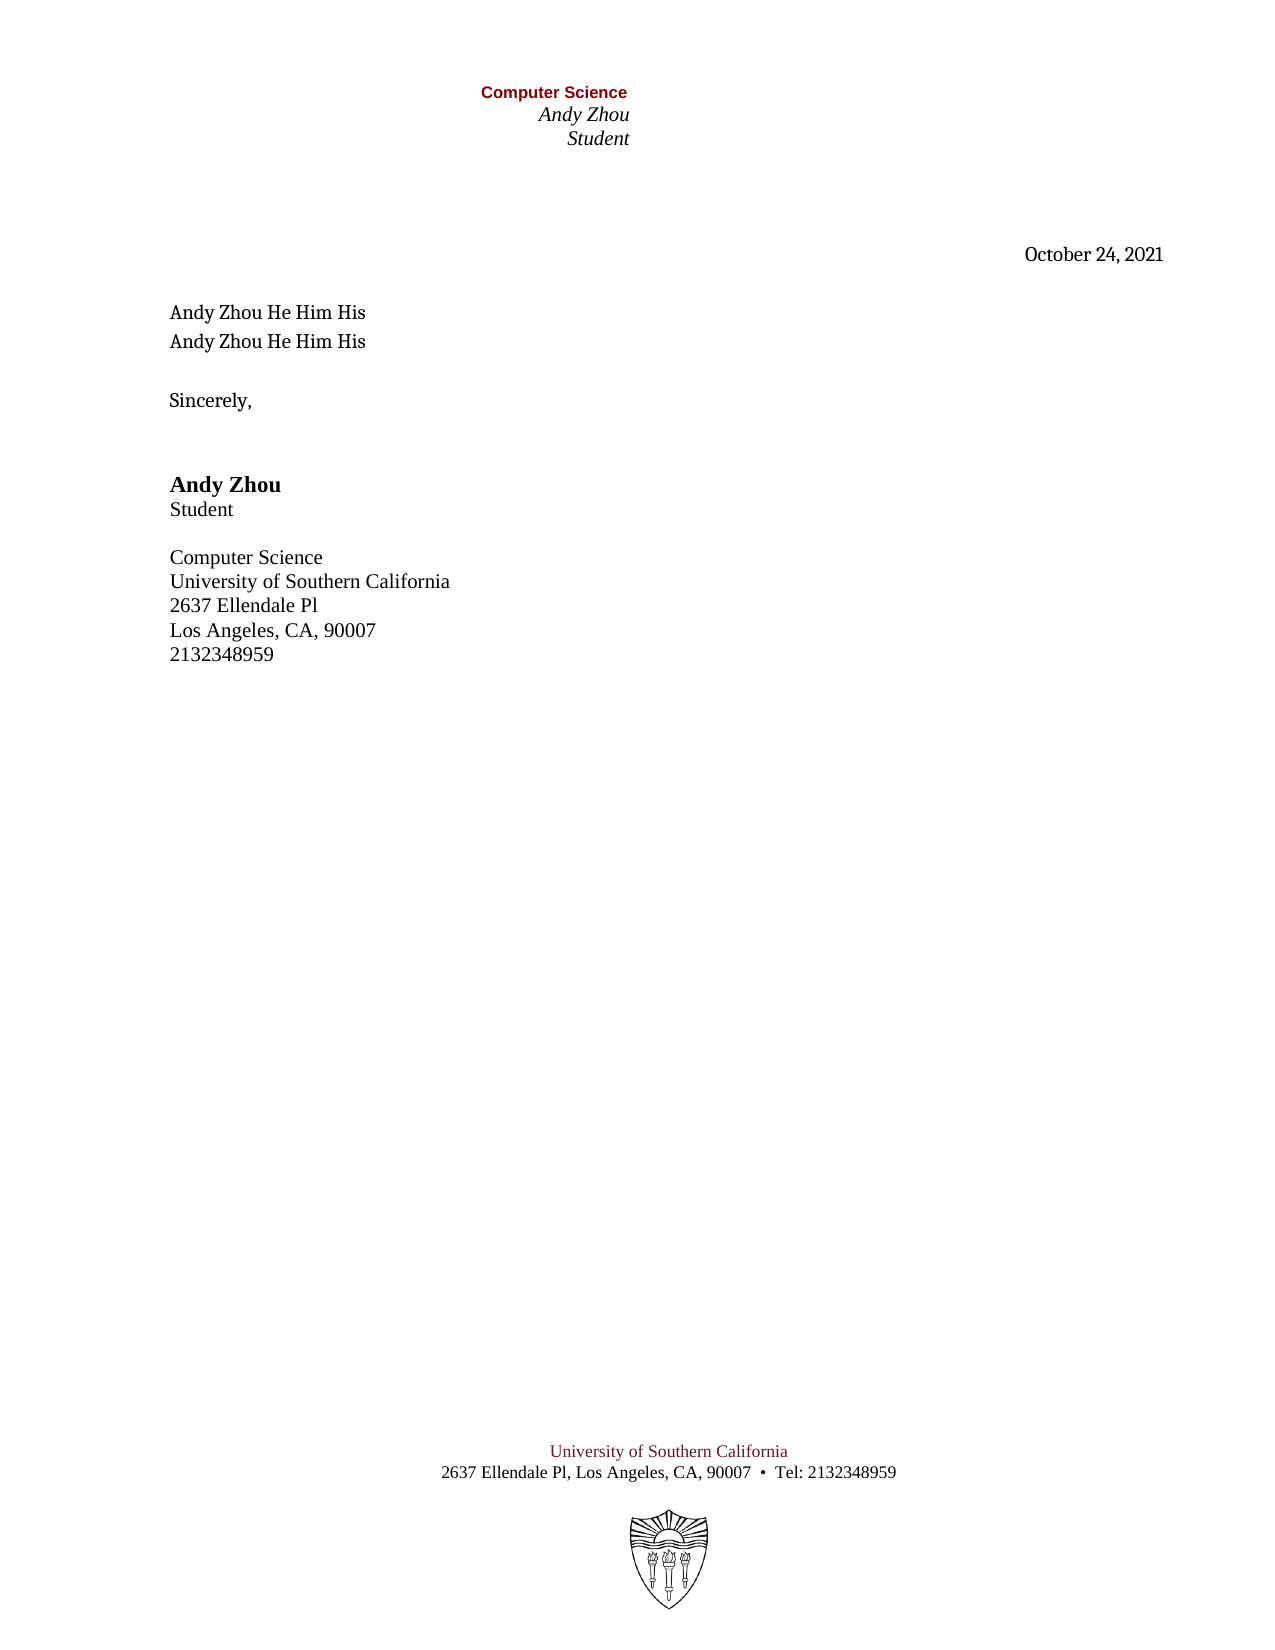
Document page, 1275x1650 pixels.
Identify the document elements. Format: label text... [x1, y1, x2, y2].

text Student [169, 497, 1162, 521]
text University of Southern California [169, 569, 1162, 593]
text Los Angeles, CA, 90007 [169, 617, 1162, 642]
text Andy Zhou [169, 471, 1162, 497]
text Andy Zhou He Him His Andy Zhou He Him His [169, 267, 1162, 354]
picture [604, 1494, 734, 1624]
text Computer Science [169, 545, 1162, 569]
text October 24, 2021 [169, 237, 1162, 267]
text Sincerely, [169, 383, 1162, 412]
text 2132348959 [169, 642, 1162, 666]
text 2637 Ellendale Pl [169, 593, 1162, 617]
